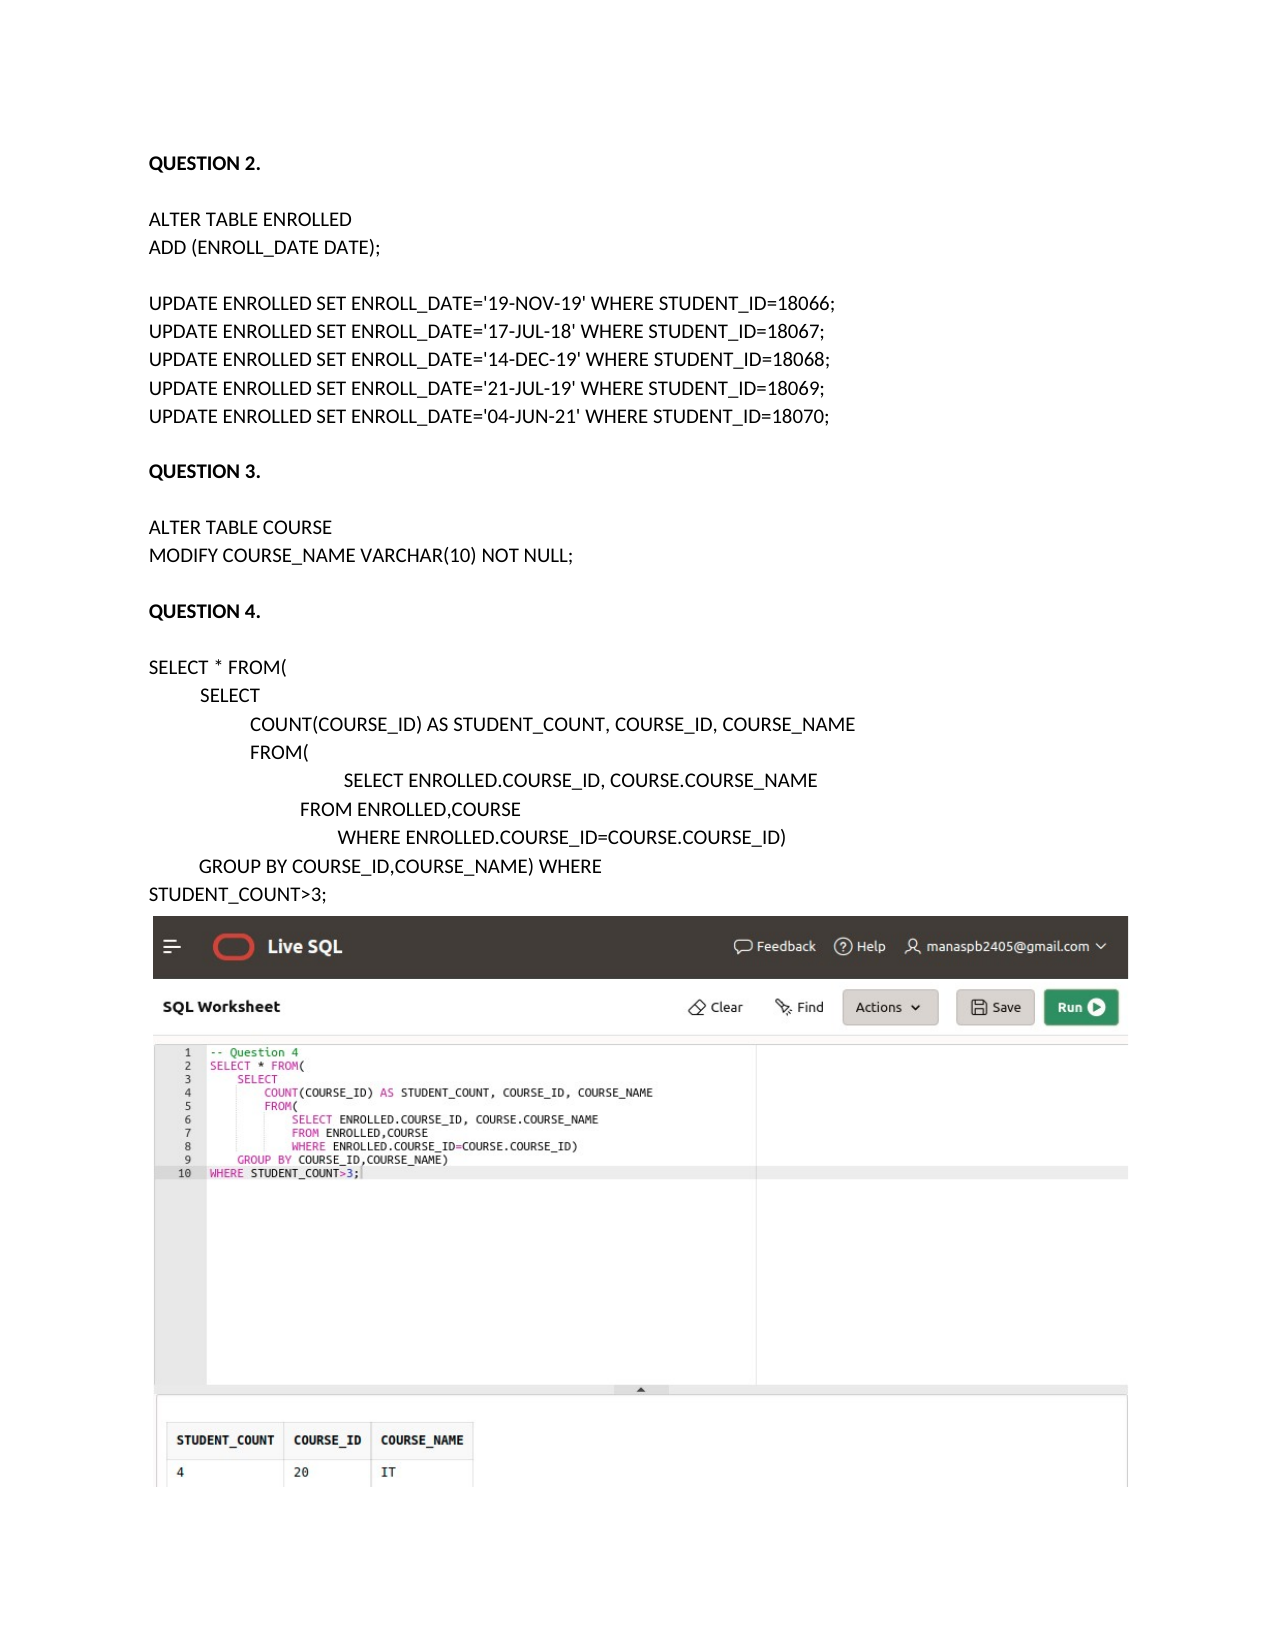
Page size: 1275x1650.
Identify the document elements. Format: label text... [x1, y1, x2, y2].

text QUESTION 2. [148, 150, 1099, 175]
text UPDATE ENROLLED SET ENROLL_DATE='21-JUL-19' WHERE STUDENT_ID=18069; [148, 375, 1001, 400]
text UPDATE ENROLLED SET ENROLL_DATE='19-NOV-19' WHERE STUDENT_ID=18066; [148, 290, 1001, 315]
text GROUP BY COURSE_ID,COURSE_NAME) WHERE STUDENT_COUNT>3; [148, 853, 649, 907]
text QUESTION 4. [148, 598, 1099, 624]
picture [153, 916, 1129, 1487]
text FROM( [250, 739, 1001, 764]
text ADD (ENROLL_DATE DATE); [148, 234, 1001, 259]
text QUESTION 3. [148, 459, 1099, 484]
text SELECT ENROLLED.COURSE_ID, COURSE.COURSE_NAME [175, 767, 987, 793]
text MODIFY COURSE_NAME VARCHAR(10) NOT NULL; [148, 543, 1001, 568]
text COUNT(COURSE_ID) AS STUDENT_COUNT, COURSE_ID, COURSE_NAME [250, 711, 1001, 736]
text UPDATE ENROLLED SET ENROLL_DATE='14-DEC-19' WHERE STUDENT_ID=18068; [148, 346, 1001, 372]
text ALTER TABLE ENROLLED [148, 206, 1001, 231]
text SELECT * FROM( [148, 654, 1001, 679]
text ALTER TABLE COURSE [148, 514, 1001, 540]
text FROM ENROLLED,COURSE [300, 796, 1001, 822]
text WHERE ENROLLED.COURSE_ID=COURSE.COURSE_ID) [175, 824, 949, 850]
text SELECT [200, 682, 1001, 708]
text UPDATE ENROLLED SET ENROLL_DATE='17-JUL-18' WHERE STUDENT_ID=18067; [148, 318, 1001, 343]
text UPDATE ENROLLED SET ENROLL_DATE='04-JUN-21' WHERE STUDENT_ID=18070; [148, 403, 1001, 428]
